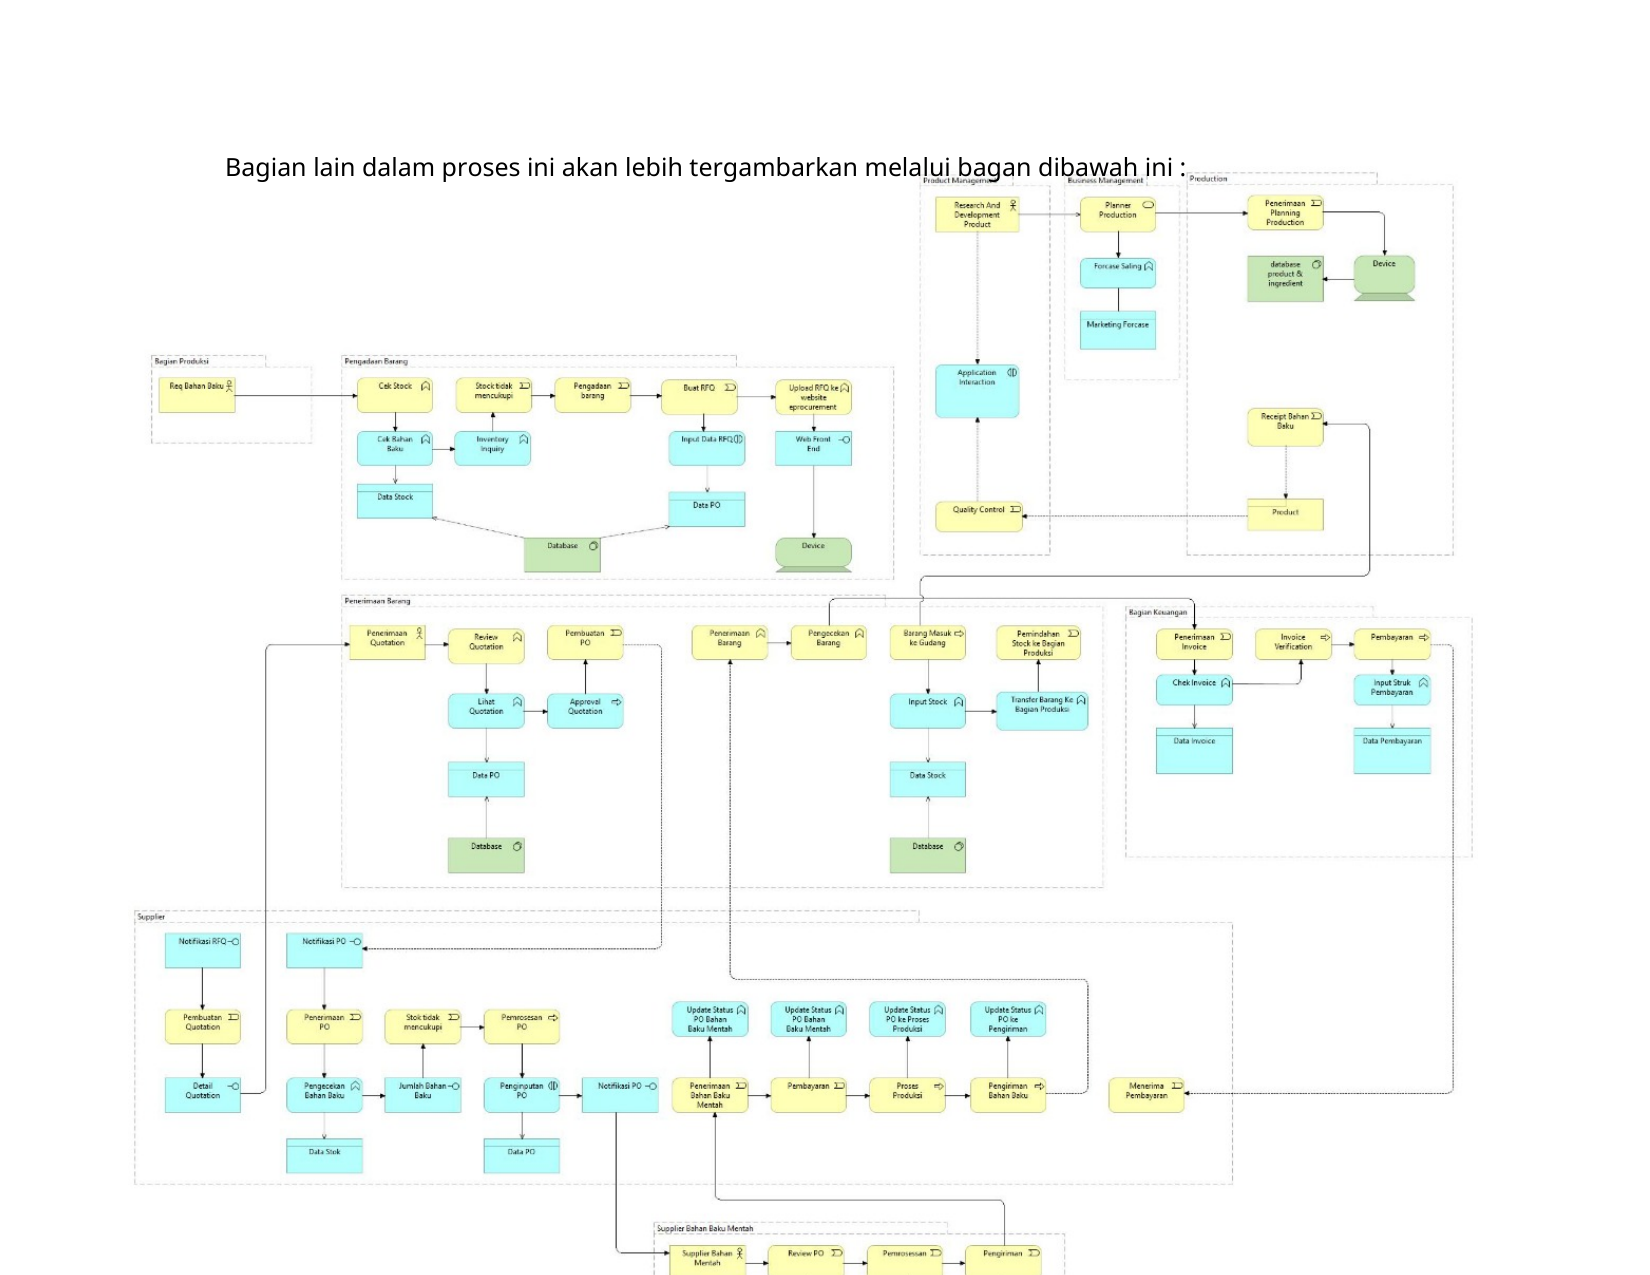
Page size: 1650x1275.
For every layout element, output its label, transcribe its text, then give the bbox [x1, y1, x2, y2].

text Bagian lain dalam proses ini akan lebih tergambarkan melalui bagan dibawah ini : [150, 150, 1500, 184]
picture [128, 166, 1479, 1275]
